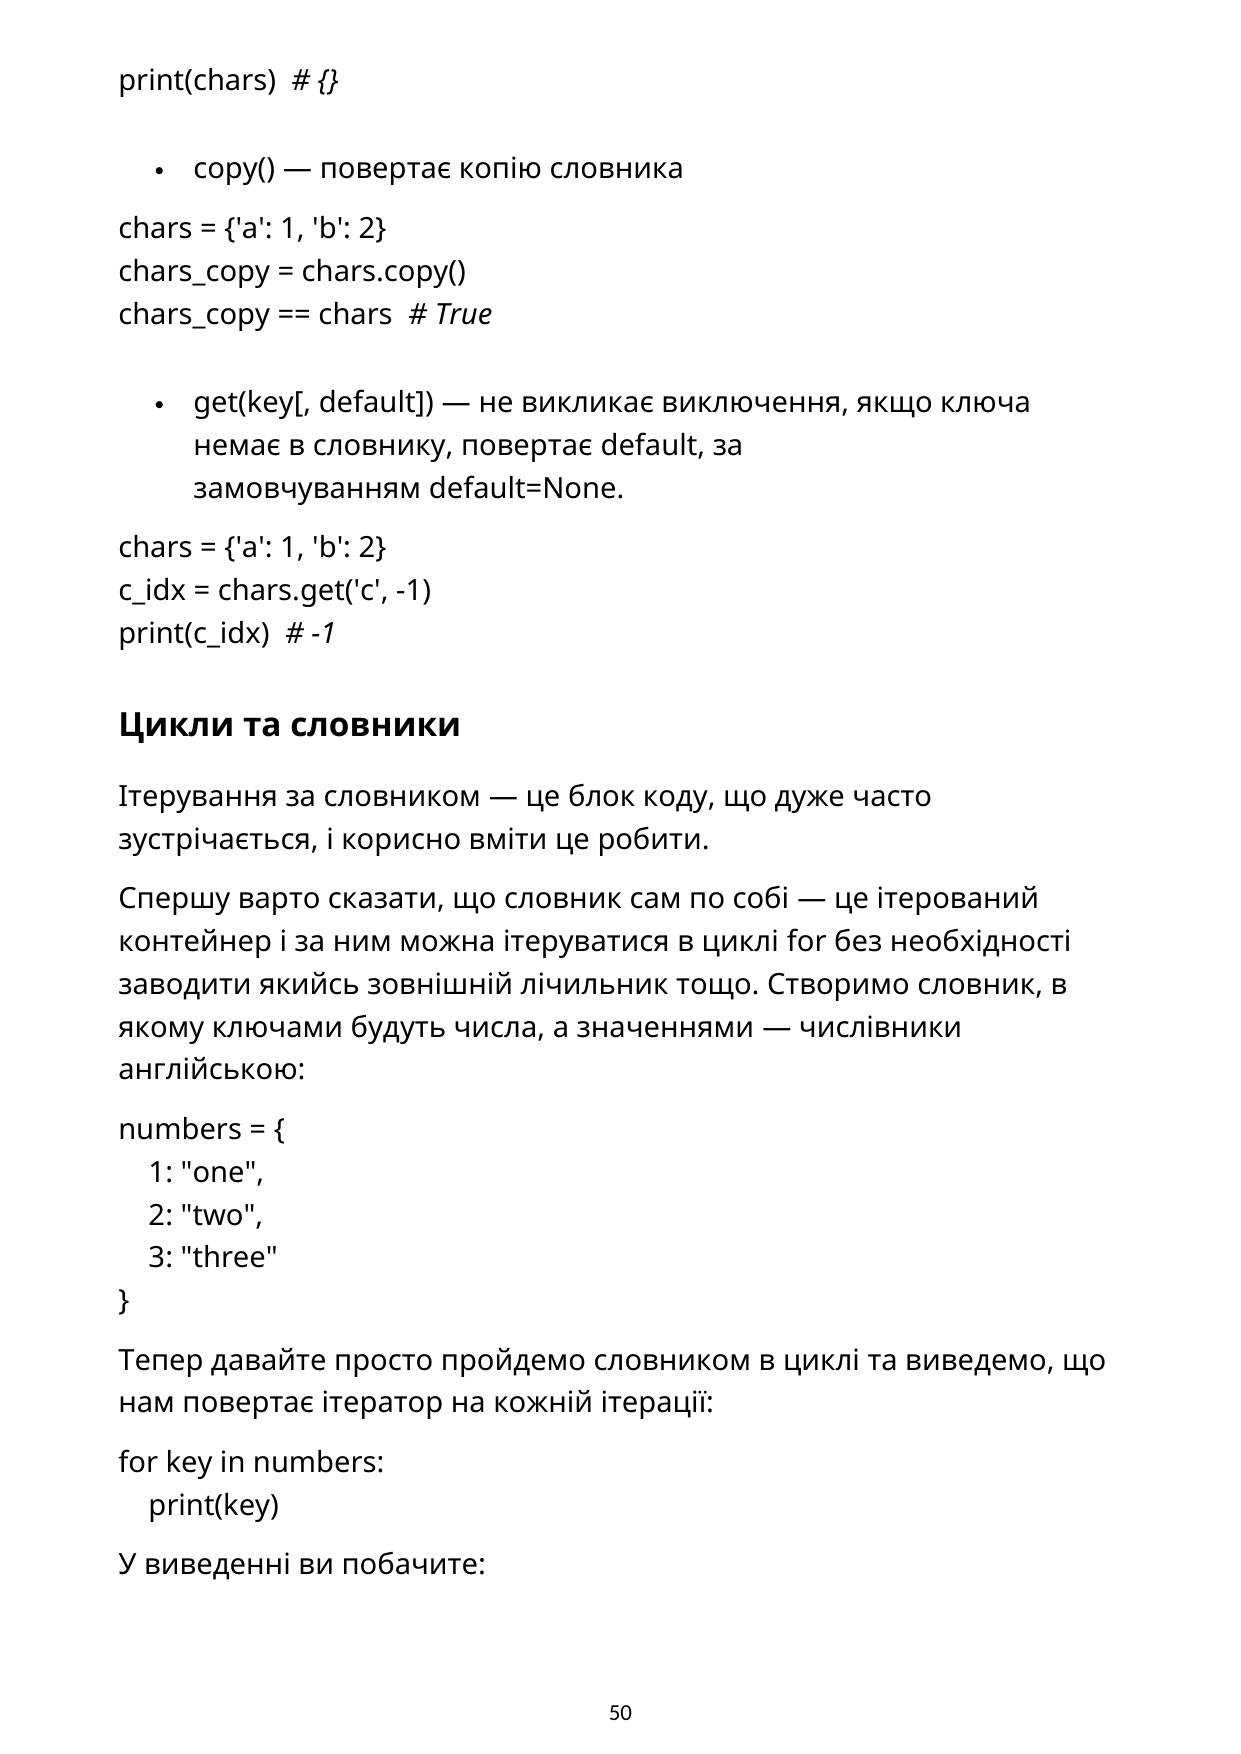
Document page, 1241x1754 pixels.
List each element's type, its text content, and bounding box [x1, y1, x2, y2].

list get(key[, default]) — не викликає виключення, якщо ключа немає в словнику, повертає default, за замовчуванням default=None. [156, 382, 1122, 507]
text chars = {'a': 1, 'b': 2} c_idx = chars.get('c', -1) print(c_idx) # -1 [118, 527, 1122, 682]
text chars = {'a': 1, 'b': 2} chars_copy = chars.copy() chars_copy == chars # True [118, 207, 1122, 363]
text У виведенні ви побачите: [118, 1543, 1122, 1583]
text Спершу варто сказати, що словник сам по собі — це ітерований контейнер і за ним можна ітеруватися в циклі for без необхідності заводити якийсь зовнішній лічильник тощо. Створимо словник, в якому ключами будуть числа, а значеннями — числівники англійською: [118, 877, 1122, 1088]
text Тепер давайте просто пройдемо словником в циклі та виведемо, що нам повертає ітератор на кожній ітерації: [118, 1339, 1122, 1421]
text for key in numbers: print(key) [118, 1441, 1122, 1524]
list copy() — повертає копію словника [156, 148, 1122, 187]
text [118, 59, 1122, 129]
text numbers = { 1: "one", 2: "two", 3: "three" } [118, 1108, 1122, 1319]
text Ітерування за словником — це блок коду, що дуже часто зустрічається, і корисно вміти це робити. [118, 775, 1122, 858]
subtitle Цикли та словники​ [118, 701, 1122, 747]
